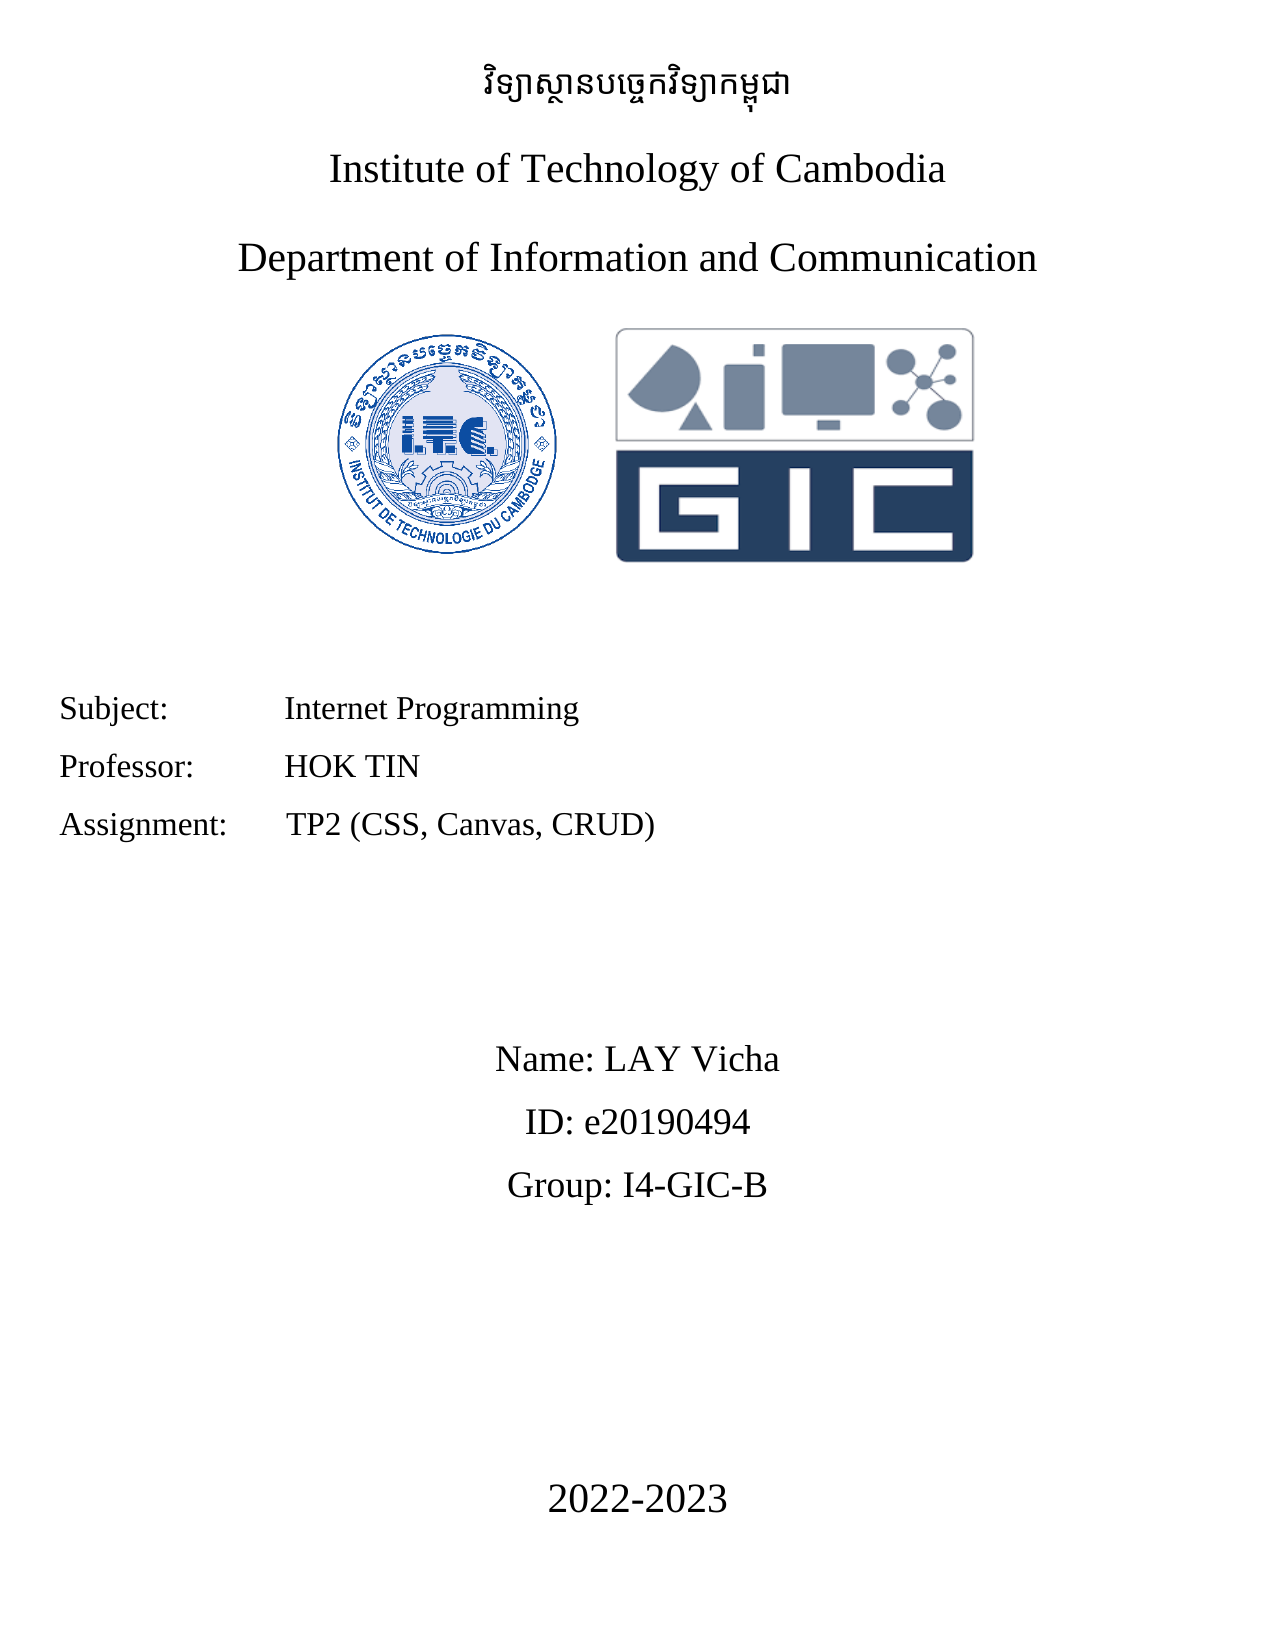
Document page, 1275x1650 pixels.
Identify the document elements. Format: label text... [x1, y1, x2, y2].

picture [615, 326, 975, 563]
text 2022-2023 [59, 1474, 1216, 1522]
text Name: LAY Vicha [59, 1036, 1216, 1079]
text Group: I4-GIC-B [59, 1163, 1216, 1206]
text ID: e20190494 [59, 1099, 1216, 1143]
text Institute of Technology of Cambodia [59, 144, 1216, 192]
text Subject: Internet Programming [59, 688, 1216, 727]
text Professor: HOK TIN [59, 746, 1216, 784]
picture [327, 326, 567, 563]
text Assignment: TP2 (CSS, Canvas, CRUD) [59, 804, 1216, 843]
text Department of Information and Communication [59, 232, 1216, 280]
text វិទ្យាស្ថានបច្ចេកវិទ្យាកម្ពុជា [59, 59, 1216, 104]
